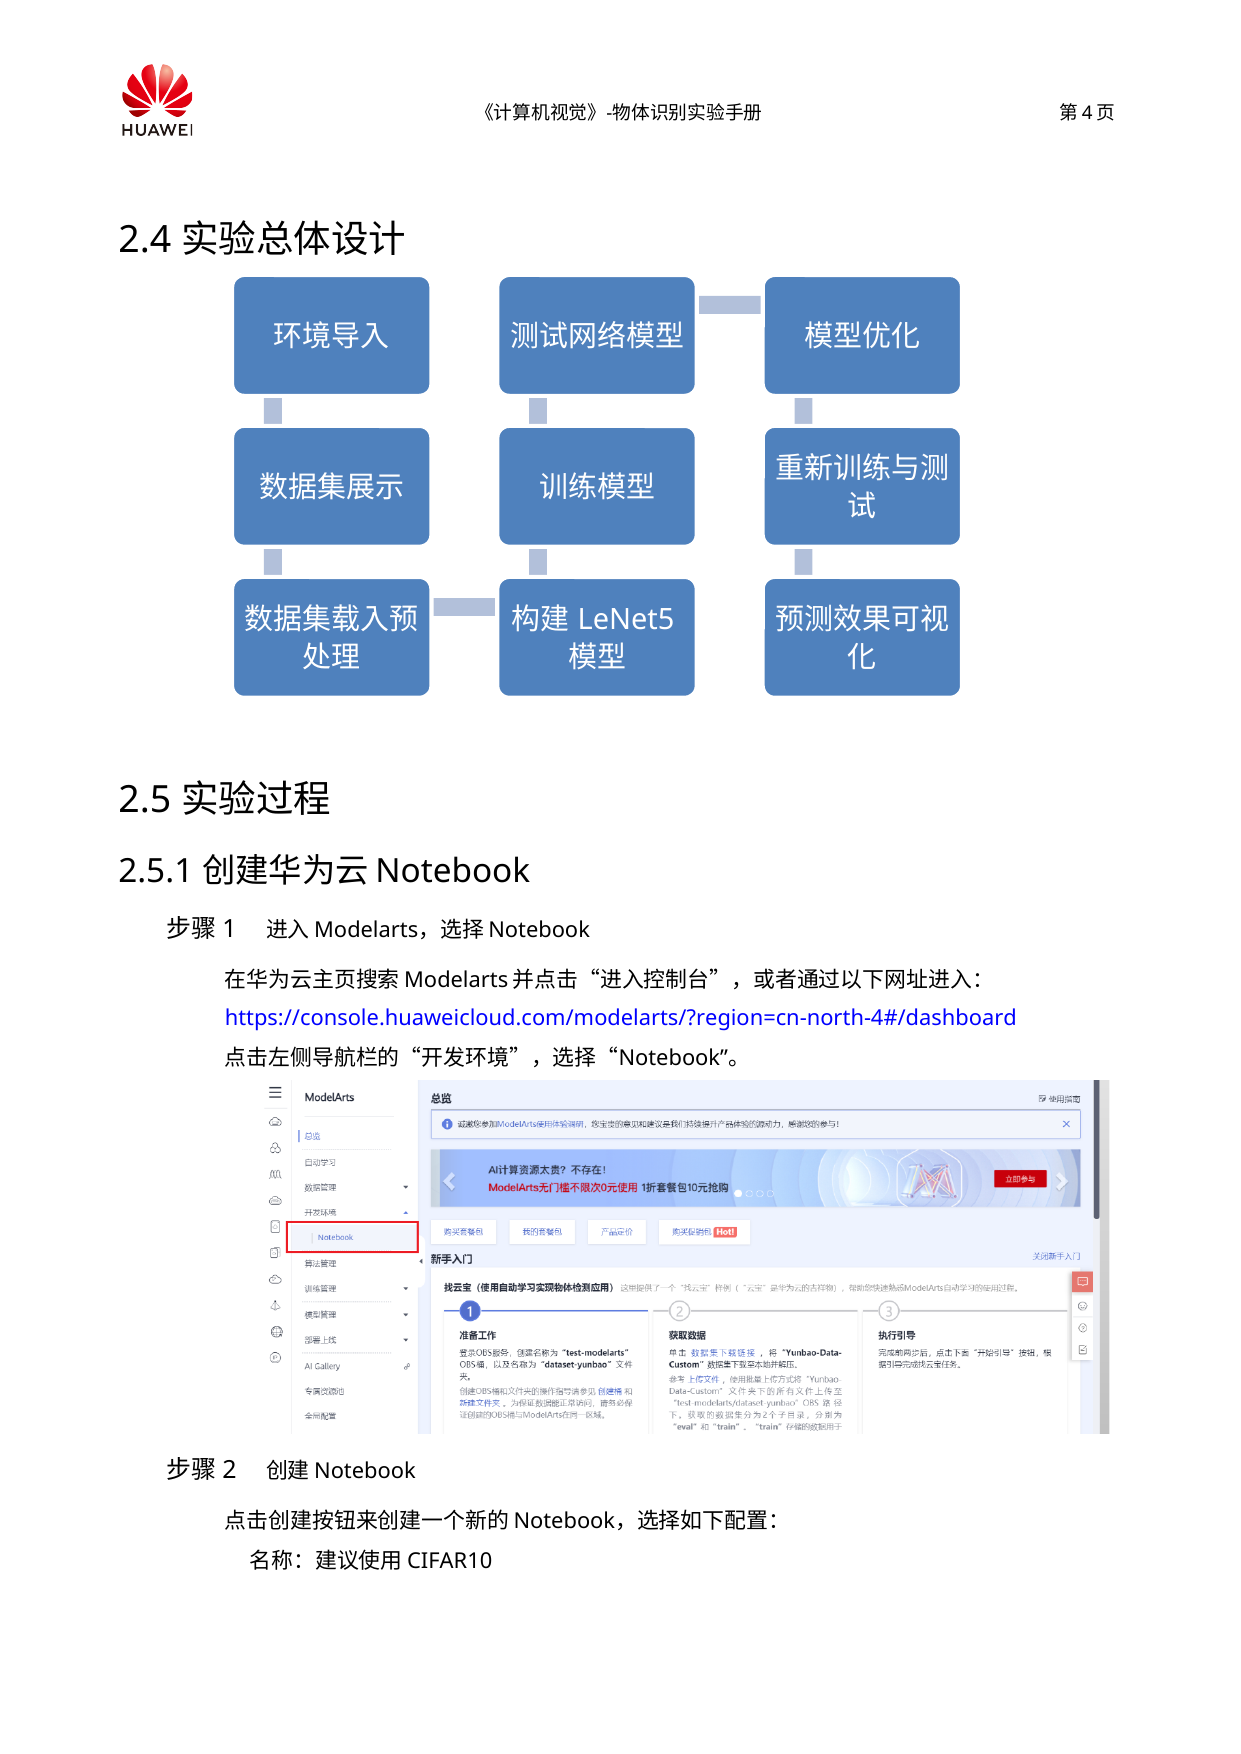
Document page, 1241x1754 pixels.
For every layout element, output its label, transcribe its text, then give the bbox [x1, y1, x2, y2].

picture [262, 1080, 1110, 1434]
text 点击左侧导航栏的“开发环境”，选择“Notebook”。 [224, 1040, 1122, 1072]
text 名称：建议使用CIFAR10 [224, 1543, 1122, 1575]
text 点击创建按钮来创建一个新的Notebook，选择如下配置： [224, 1503, 1122, 1534]
text 创建Notebook [236, 1450, 1122, 1486]
text 在华为云主页搜索Modelarts并点击“进入控制台”，或者通过以下网址进入： [224, 962, 1122, 993]
picture [122, 64, 193, 136]
subtitle 实验总体设计 [118, 212, 1122, 263]
text 进入Modelarts，选择Notebook [236, 909, 1122, 945]
text https://console.huaweicloud.com/modelarts/?region=cn-north-4#/dashboard [224, 1002, 1122, 1032]
subtitle 实验过程 [118, 768, 1122, 823]
list 创建华为云Notebook [118, 844, 1122, 892]
